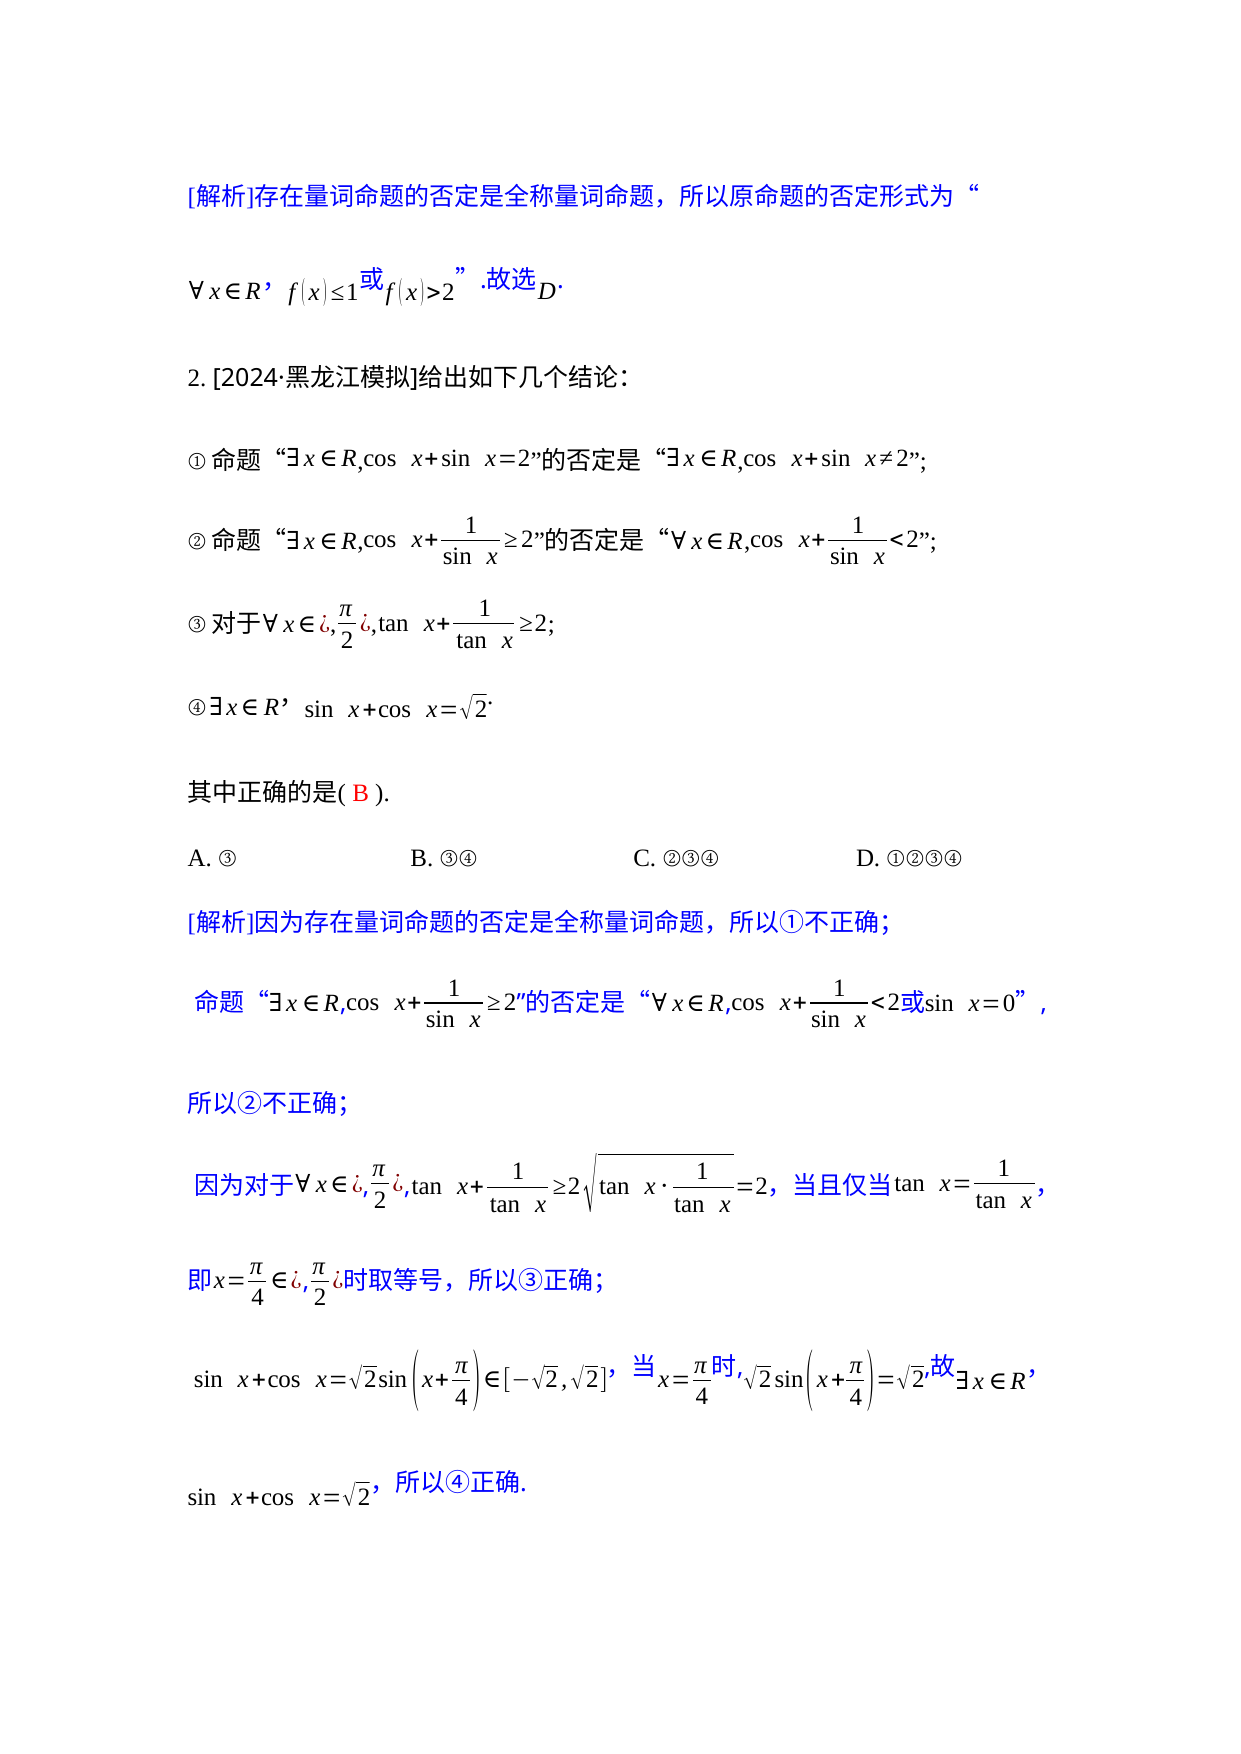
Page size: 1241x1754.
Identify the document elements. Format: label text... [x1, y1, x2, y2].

text ①命题“,”的否定是“,”; [187, 426, 1053, 491]
text A. ③ B. ③④ C. ②③④ D. ①②③④ [187, 841, 1053, 874]
text 其中正确的是( B ). [187, 758, 1053, 823]
text [解析]存在量词命题的否定是全称量词命题，所以原命题的否定形式为“，或”.故选. [187, 162, 1053, 324]
text ③对于,,; [187, 592, 1053, 657]
text 命题“,”的否定是“,或”,所以②不正确； [187, 971, 1053, 1134]
text ，当时,,故，，所以④正确. [187, 1333, 1053, 1528]
text 因为对于,,，当且仅当，即,时取等号，所以③正确； [187, 1152, 1053, 1314]
text ，. [187, 675, 1053, 740]
text [解析]因为存在量词命题的否定是全称量词命题，所以①不正确； [187, 888, 1053, 953]
text 2. [2024·黑龙江模拟]给出如下几个结论： [187, 343, 1053, 408]
text ②命题“,”的否定是“,”; [187, 509, 1053, 574]
